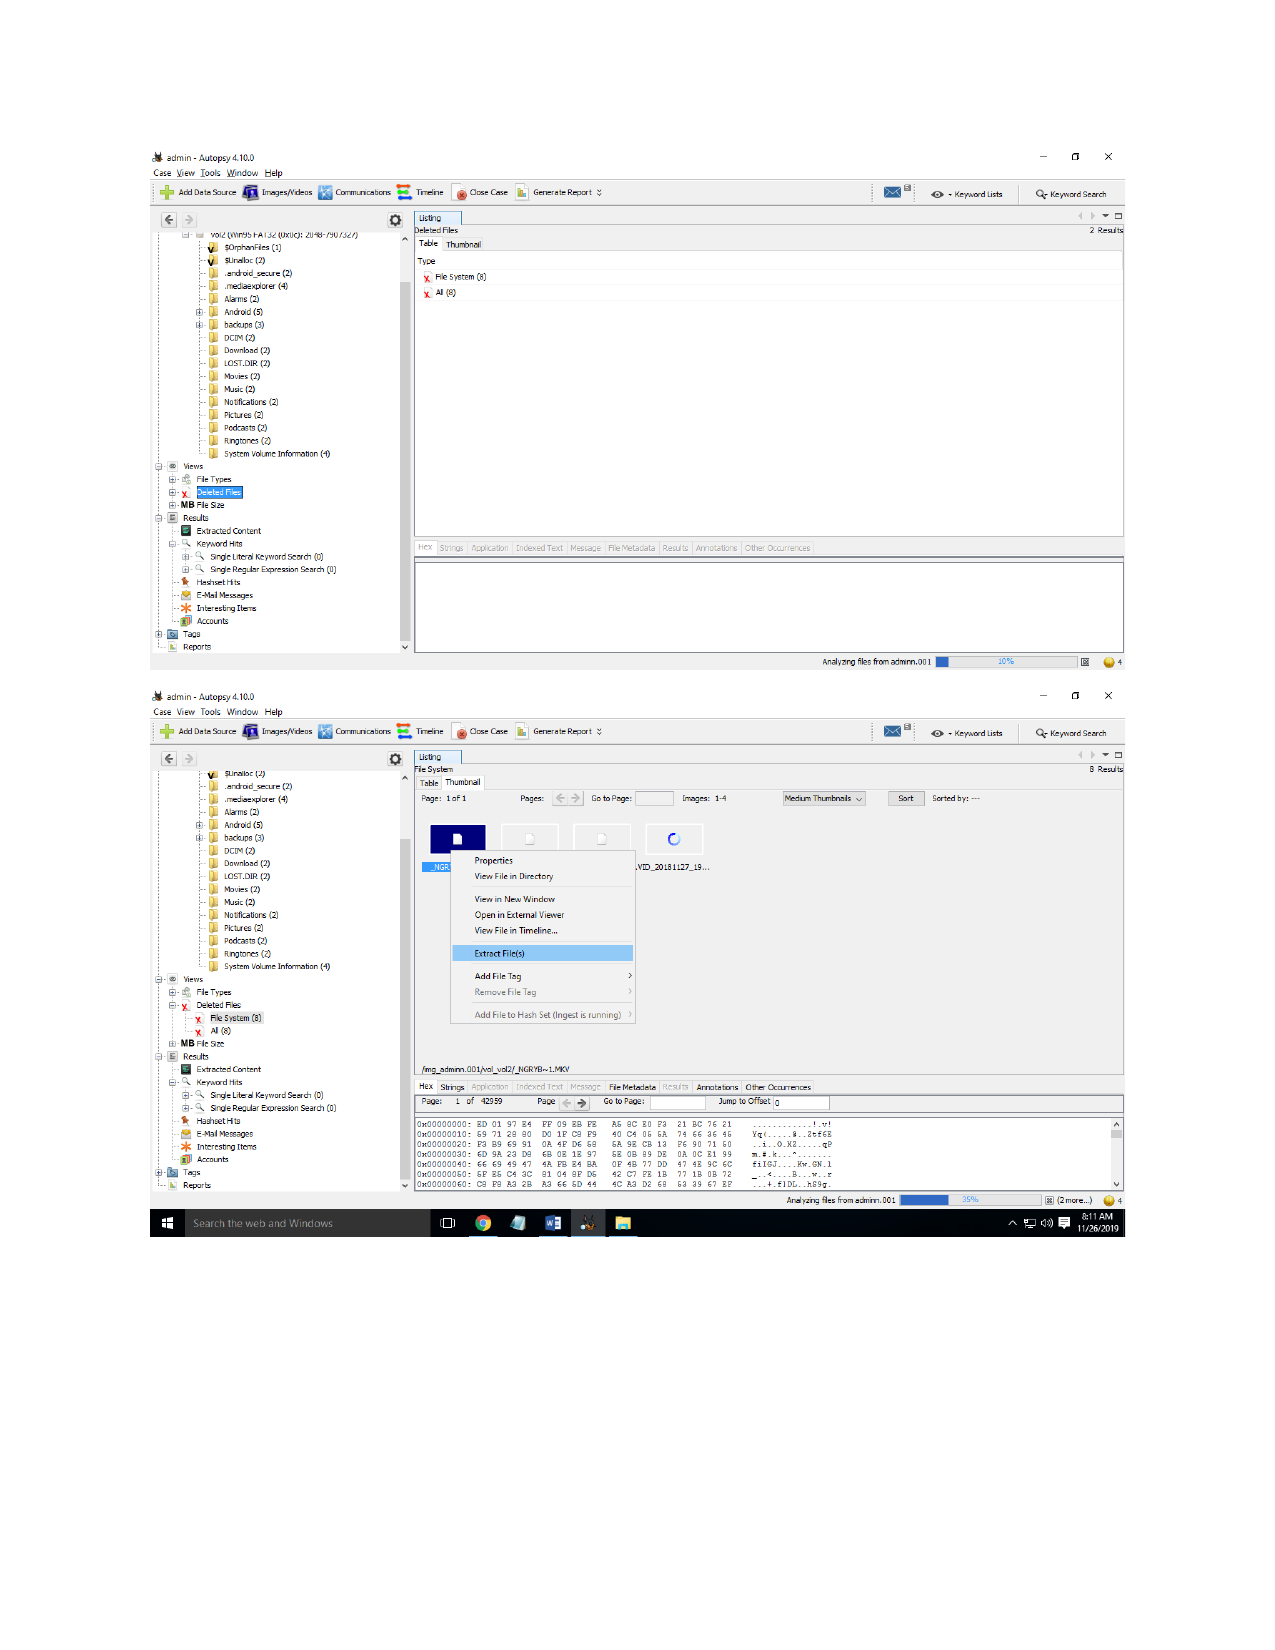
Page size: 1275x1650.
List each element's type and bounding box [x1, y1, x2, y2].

picture [150, 150, 1125, 670]
picture [150, 688, 1125, 1237]
